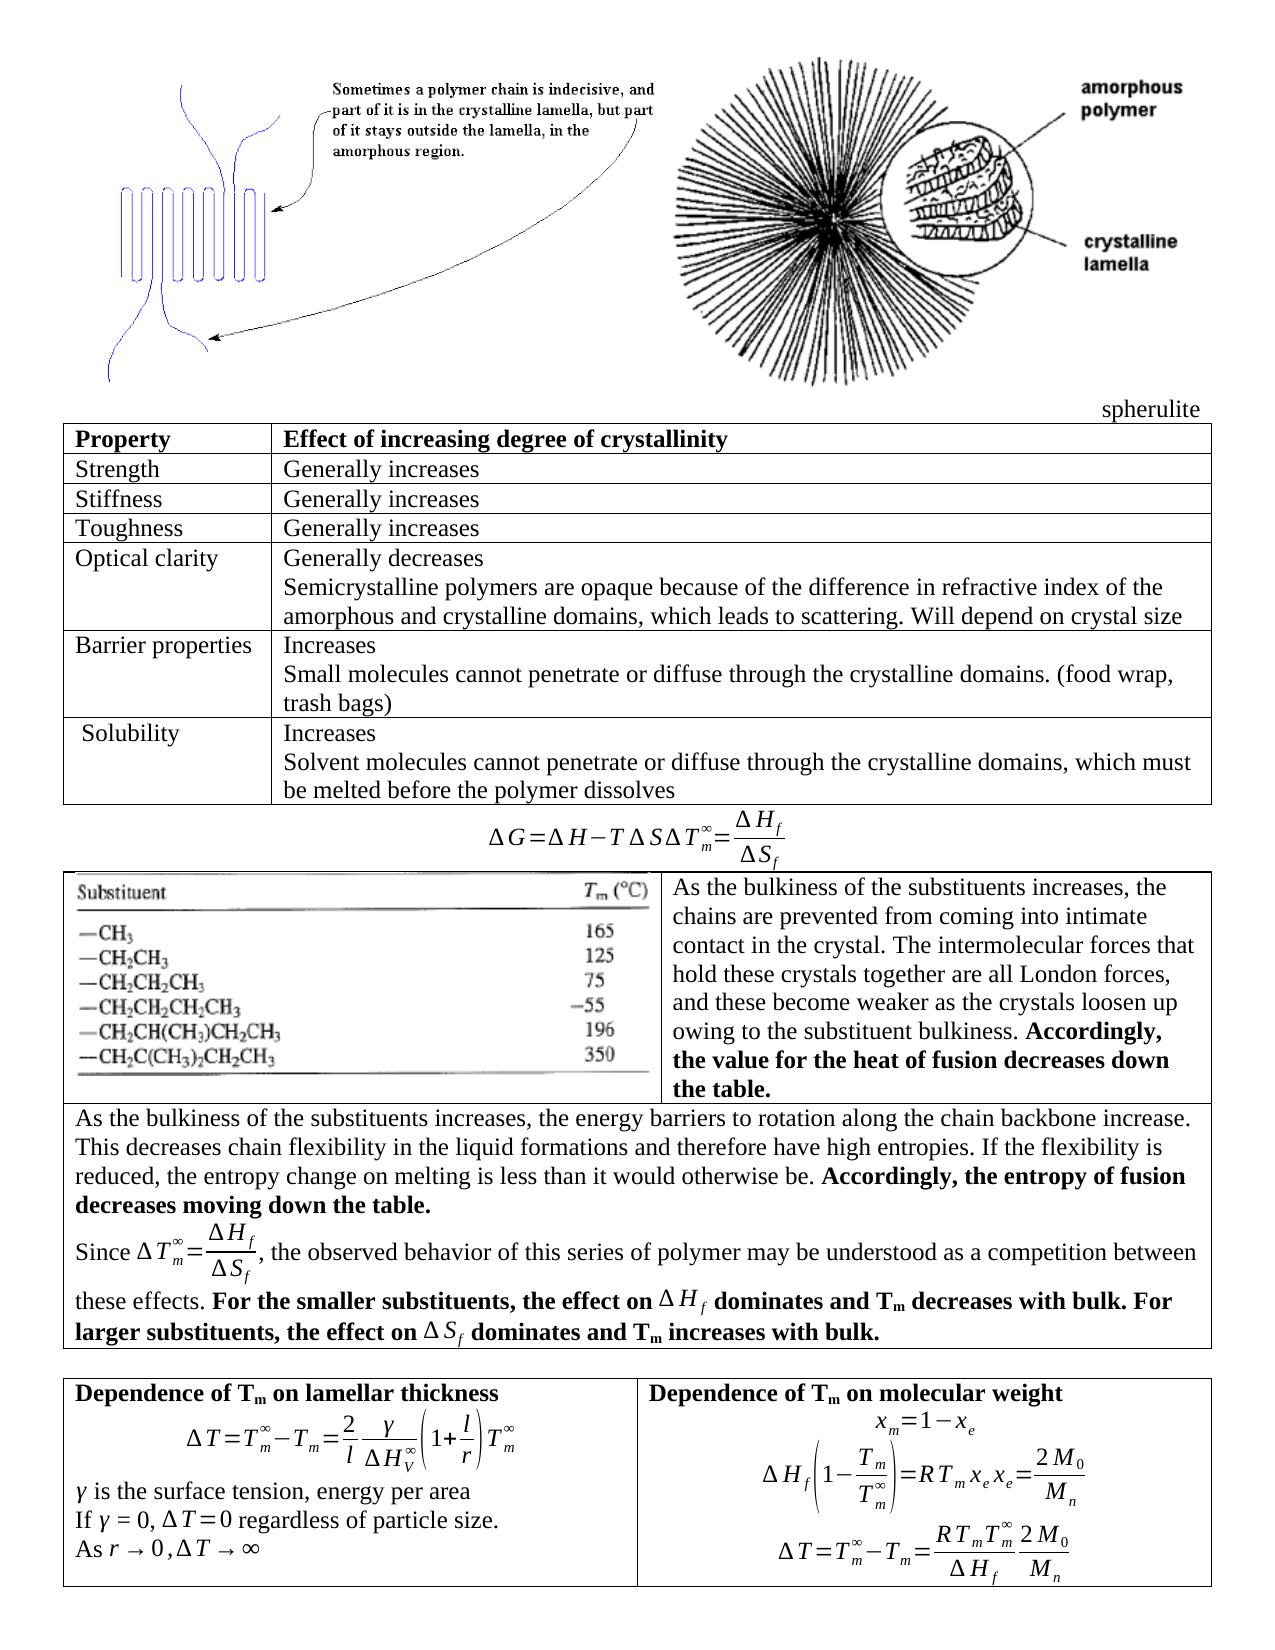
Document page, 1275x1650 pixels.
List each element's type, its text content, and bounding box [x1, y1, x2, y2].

table_header As the bulkiness of the substituents increases, the chains are prevented from coming into intimate contact in the crystal. The intermolecular forces that hold these crystals together are all London forces, and these become weaker as the crystals loosen up owing to the substituent bulkiness. Accordingly, the value for the heat of fusion decreases down the table. [662, 873, 1211, 1102]
table_header [64, 873, 661, 1102]
table_cell Increases Small molecules cannot penetrate or diffuse through the crystalline domains. (food wrap, trash bags) [272, 631, 1211, 717]
table_cell Strength [64, 454, 271, 483]
table_header Effect of increasing degree of crystallinity [272, 424, 1211, 453]
table_header Property [64, 424, 271, 453]
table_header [638, 1379, 1211, 1586]
table_cell Generally decreases Semicrystalline polymers are opaque because of the difference in refractive index of the amorphous and crystalline domains, which leads to scattering. Will depend on crystal size [272, 543, 1211, 629]
table_cell Increases Solvent molecules cannot penetrate or diffuse through the crystalline domains, which must be melted before the polymer dissolves [272, 718, 1211, 804]
table_cell Generally increases [272, 454, 1211, 483]
table_cell As the bulkiness of the substituents increases, the energy barriers to rotation along the chain backbone increase. This decreases chain flexibility in the liquid formations and therefore have high entropies. If the flexibility is reduced, the entropy change on melting is less than it would otherwise be. Accordingly, the entropy of fusion decreases moving down the table. Since , the observed behavior of this series of polymer may be understood as a competition between these effects. For the smaller substituents, the effect on dominates and Tm decreases with bulk. For larger substituents, the effect on dominates and Tm increases with bulk. [64, 1104, 1211, 1348]
table_cell Toughness [64, 514, 271, 542]
picture [75, 872, 650, 1076]
table_cell Barrier properties [64, 631, 271, 717]
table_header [64, 1379, 637, 1586]
table_cell Generally increases [272, 484, 1211, 512]
table_cell Stiffness [64, 484, 271, 512]
picture [95, 46, 1200, 395]
table_cell Solubility [64, 718, 271, 804]
table_cell Generally increases [272, 514, 1211, 542]
table_cell Optical clarity [64, 543, 271, 629]
